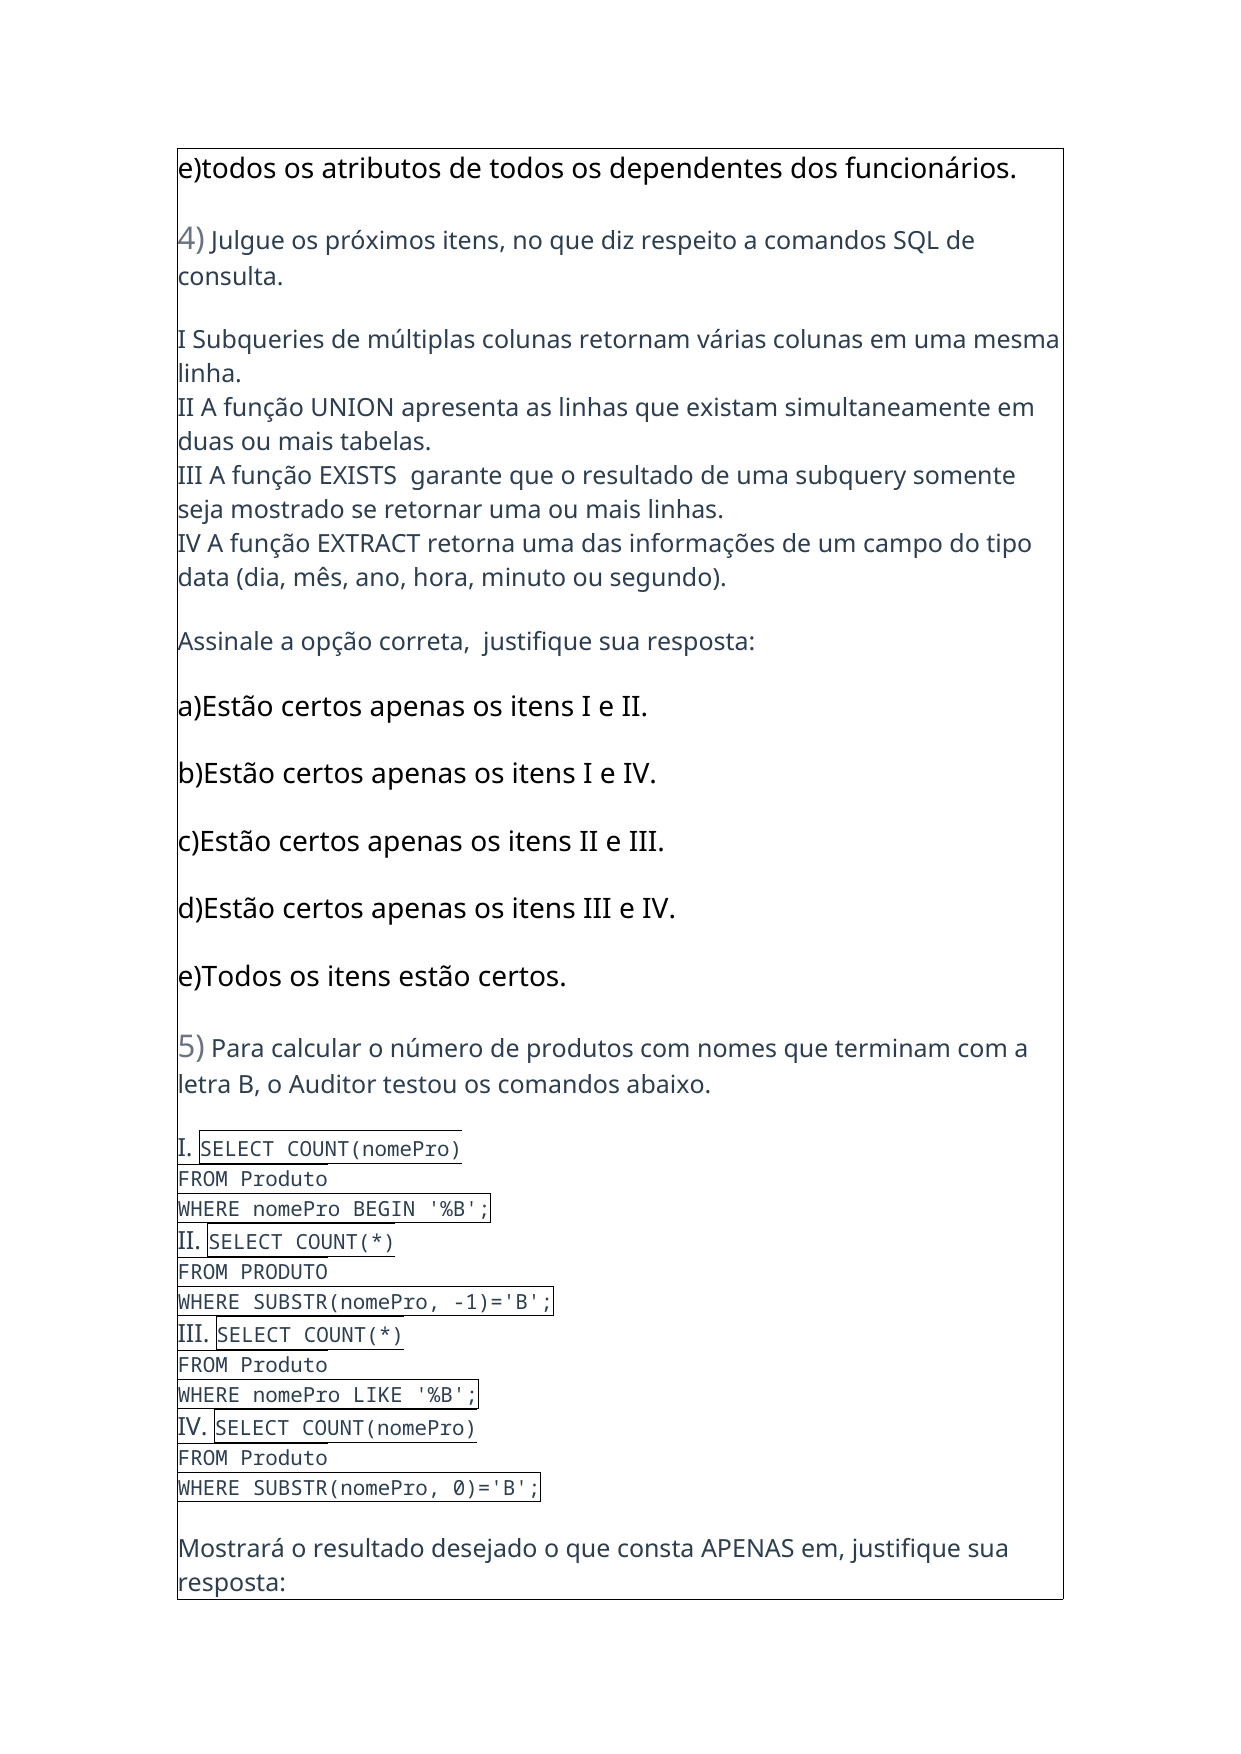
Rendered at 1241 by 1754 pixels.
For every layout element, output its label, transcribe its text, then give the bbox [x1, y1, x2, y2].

text d)Estão certos apenas os itens III e IV. [178, 888, 1063, 927]
text IV A função EXTRACT retorna uma das informações de um campo do tipo data (dia, mês, ano, hora, minuto ou segundo). [178, 526, 1063, 594]
text Mostrará o resultado desejado o que consta APENAS em, justifique sua resposta: [178, 1530, 1063, 1599]
text 5) Para calcular o número de produtos com nomes que terminam com a letra B, o Auditor testou os comandos abaixo. [178, 1023, 1063, 1101]
text I Subqueries de múltiplas colunas retornam várias colunas em uma mesma linha. [178, 321, 1063, 389]
text II A função UNION apresenta as linhas que existam simultaneamente em duas ou mais tabelas. [178, 389, 1063, 458]
text II. SELECT COUNT(*) FROM PRODUTO WHERE SUBSTR(nomePro, -1)='B'; [178, 1223, 1063, 1316]
text 4) Julgue os próximos itens, no que diz respeito a comandos SQL de consulta. [178, 215, 1063, 292]
text e)Todos os itens estão certos. [178, 956, 1063, 995]
text Assinale a opção correta, justifique sua resposta: [178, 623, 1063, 657]
text c)Estão certos apenas os itens II e III. [178, 821, 1063, 860]
text b)Estão certos apenas os itens I e IV. [178, 753, 1063, 792]
text IV. SELECT COUNT(nomePro) FROM Produto WHERE SUBSTR(nomePro, 0)='B'; [178, 1409, 1063, 1502]
text III A função EXISTS garante que o resultado de uma subquery somente seja mostrado se retornar uma ou mais linhas. [178, 458, 1063, 526]
text I. SELECT COUNT(nomePro) FROM Produto WHERE nomePro BEGIN '%B'; [178, 1129, 1063, 1223]
text e)todos os atributos de todos os dependentes dos funcionários. [178, 149, 1063, 186]
text III. SELECT COUNT(*) FROM Produto WHERE nomePro LIKE '%B'; [178, 1316, 1063, 1409]
text a)Estão certos apenas os itens I e II. [178, 686, 1063, 725]
